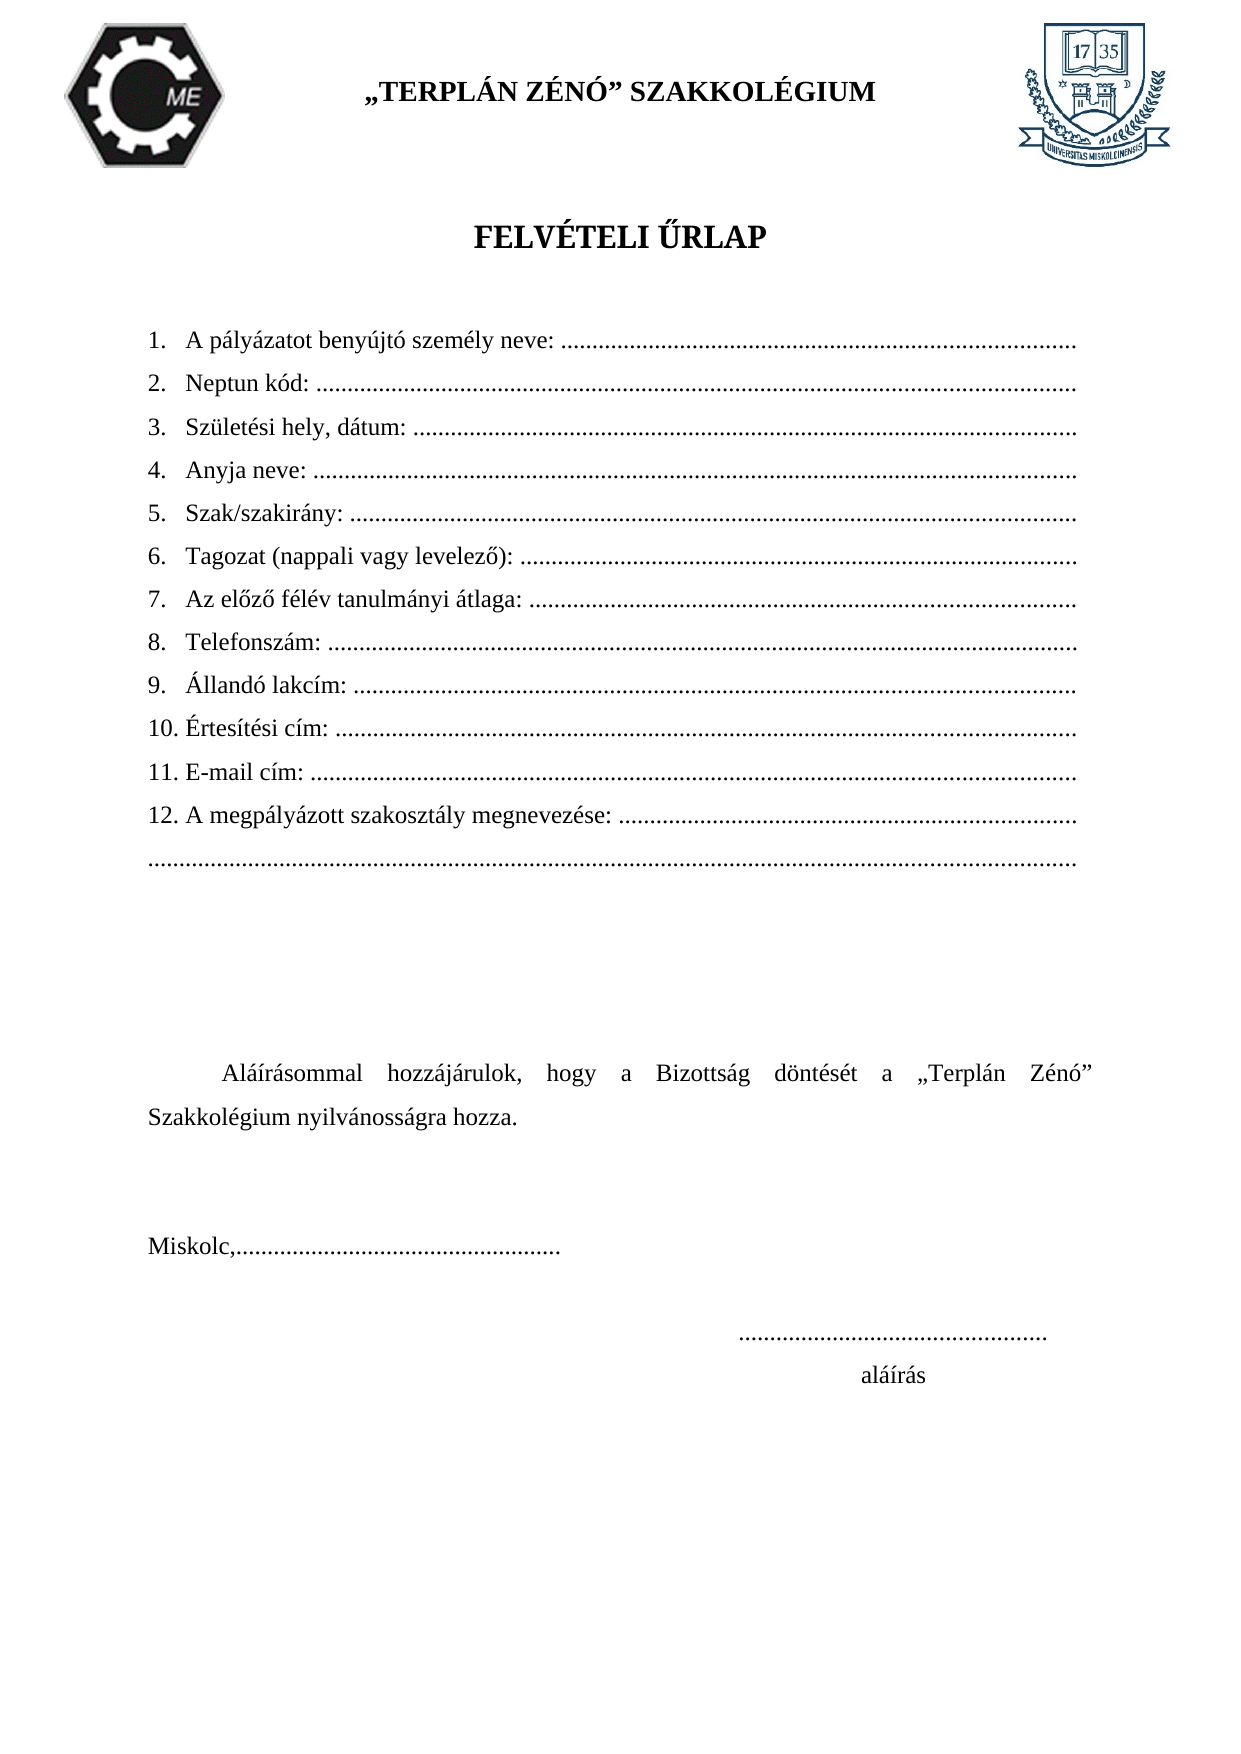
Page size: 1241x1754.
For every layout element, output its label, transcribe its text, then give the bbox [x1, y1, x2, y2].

list A pályázatot benyújtó személy neve: [148, 325, 1098, 354]
list Értesítési cím: [148, 713, 1093, 742]
list Telefonszám: [148, 627, 1093, 656]
picture [64, 23, 225, 168]
text Miskolc, [148, 1231, 1093, 1260]
list E-mail cím: [148, 757, 1093, 785]
list Tagozat (nappali vagy levelező): [148, 541, 1098, 570]
list Szak/szakirány: [148, 498, 1098, 527]
text Aláírásommal hozzájárulok, hogy a Bizottság döntését a „Terplán Zénó” Szakkolégium nyilvánosságra hozza. [148, 1058, 1093, 1130]
list A megpályázott szakosztály megnevezése: [148, 800, 1093, 828]
text FELVÉTELI ŰRLAP [148, 215, 1093, 258]
list Születési hely, dátum: [148, 412, 1098, 440]
list Állandó lakcím: [148, 670, 1093, 699]
text aláírás [694, 1360, 1093, 1389]
list Neptun kód: [148, 368, 1098, 397]
picture [1012, 23, 1183, 174]
list Anyja neve: [148, 455, 1098, 483]
list Az előző félév tanulmányi átlaga: [148, 584, 1098, 613]
